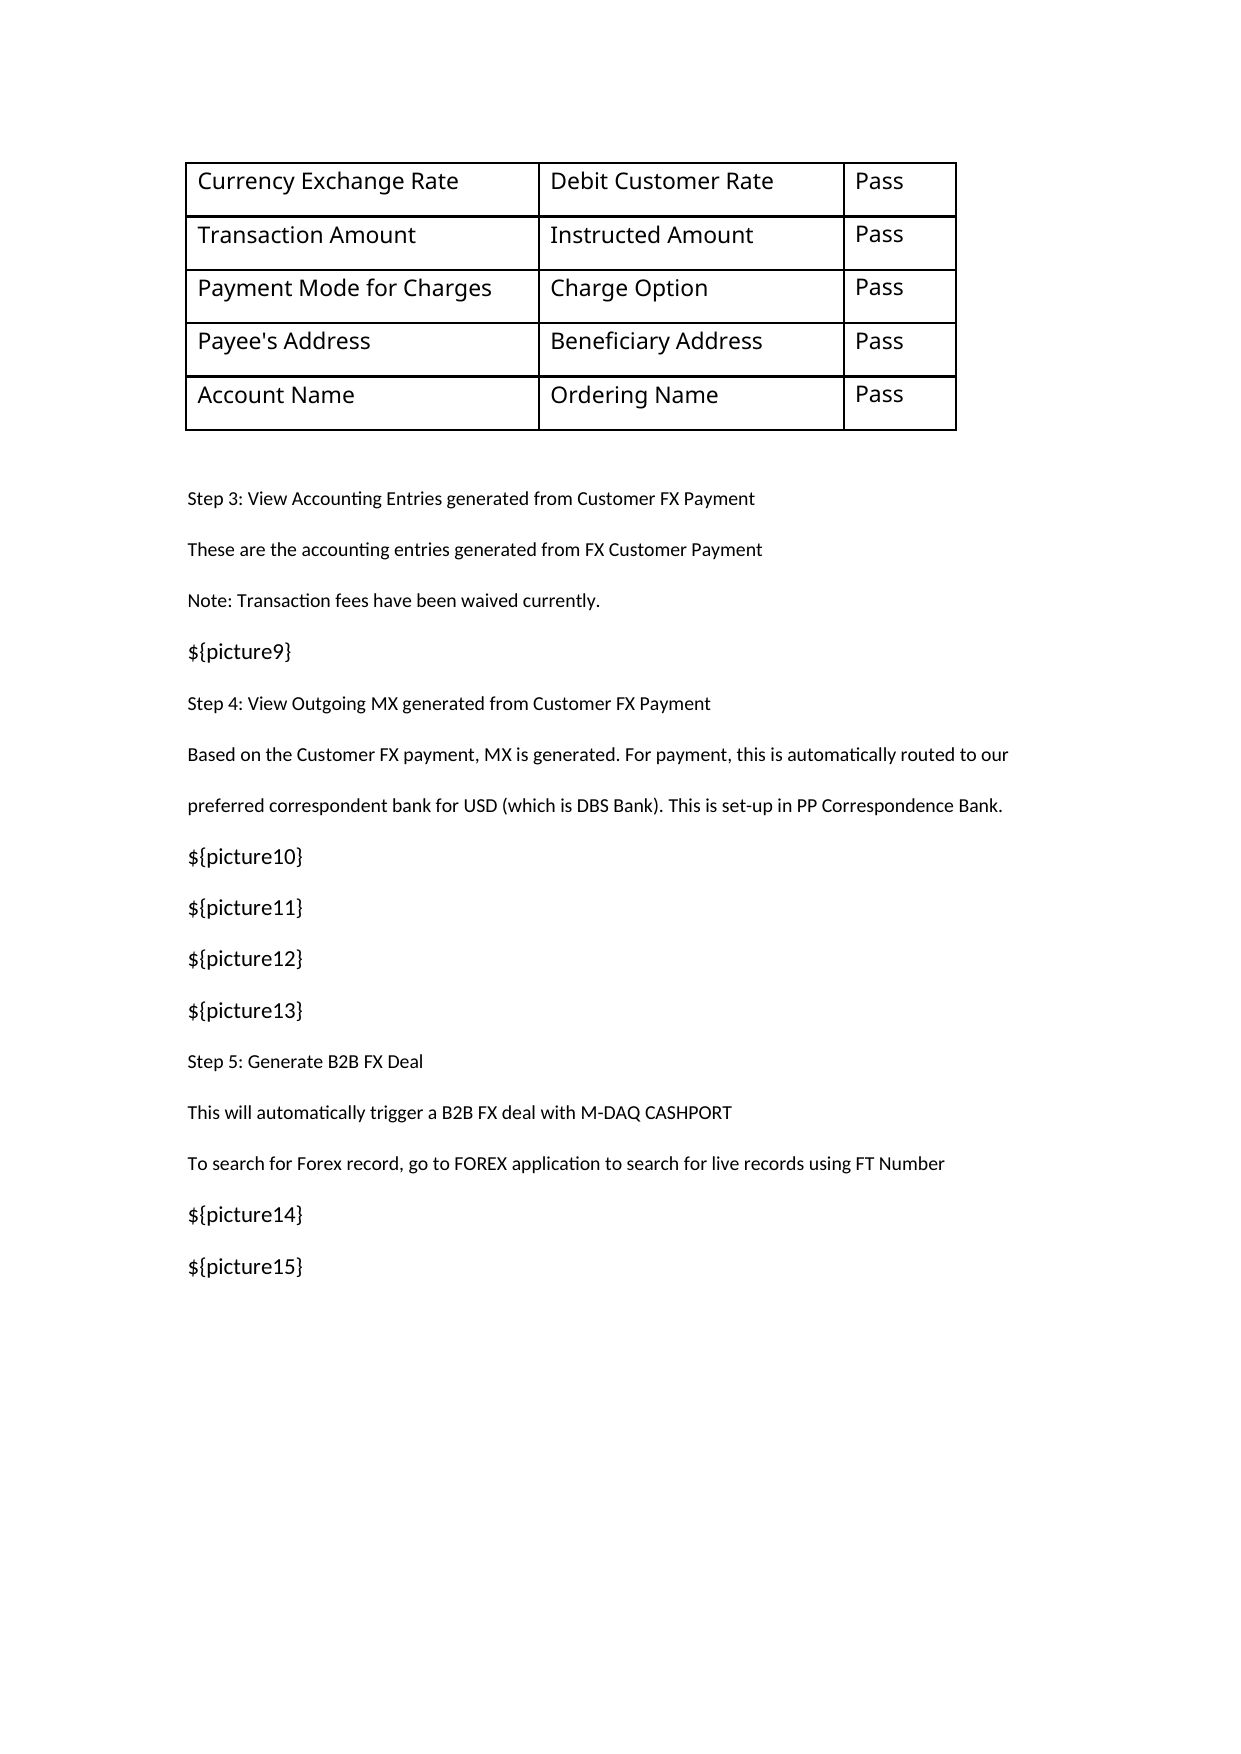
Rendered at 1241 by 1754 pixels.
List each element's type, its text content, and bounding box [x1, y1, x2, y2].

text This will automatically trigger a B2B FX deal with M-DAQ CASHPORT [187, 1096, 1053, 1129]
table_cell Ordering Name [540, 378, 843, 429]
table_cell Instructed Amount [540, 218, 843, 269]
table_cell Payment Mode for Charges [187, 271, 538, 322]
text To search for Forex record, go to FOREX application to search for live records using FT Number [187, 1147, 1053, 1180]
table_cell Pass [845, 271, 955, 322]
table_cell Pass [845, 378, 955, 429]
table_cell Account Name [187, 378, 538, 429]
text preferred correspondent bank for USD (which is DBS Bank). This is set-up in PP Correspondence Bank. [187, 789, 1053, 821]
table_cell Currency Exchange Rate [187, 164, 538, 215]
text ${picture11} [187, 891, 1053, 923]
text ${picture10} [187, 840, 1053, 872]
table_cell Pass [845, 324, 955, 375]
text Step 4: View Outgoing MX generated from Customer FX Payment [187, 687, 1053, 719]
table_cell Transaction Amount [187, 218, 538, 269]
table_cell Pass [845, 218, 955, 269]
text Step 3: View Accounting Entries generated from Customer FX Payment [187, 482, 1053, 514]
text Based on the Customer FX payment, MX is generated. For payment, this is automatically routed to our [187, 738, 1053, 770]
text These are the accounting entries generated from FX Customer Payment [187, 533, 1053, 566]
text Step 5: Generate B2B FX Deal [187, 1045, 1053, 1078]
text ${picture12} [187, 942, 1053, 975]
text ${picture9} [187, 635, 1053, 668]
table_cell Charge Option [540, 271, 843, 322]
table_cell Debit Customer Rate [540, 164, 843, 215]
text ${picture15} [187, 1249, 1053, 1282]
text ${picture14} [187, 1198, 1053, 1231]
table_cell Beneficiary Address [540, 324, 843, 375]
text Note: Transaction fees have been waived currently. [187, 584, 1053, 617]
text ${picture13} [187, 994, 1053, 1026]
table_cell Pass [845, 164, 955, 215]
table_cell Payee's Address [187, 324, 538, 375]
